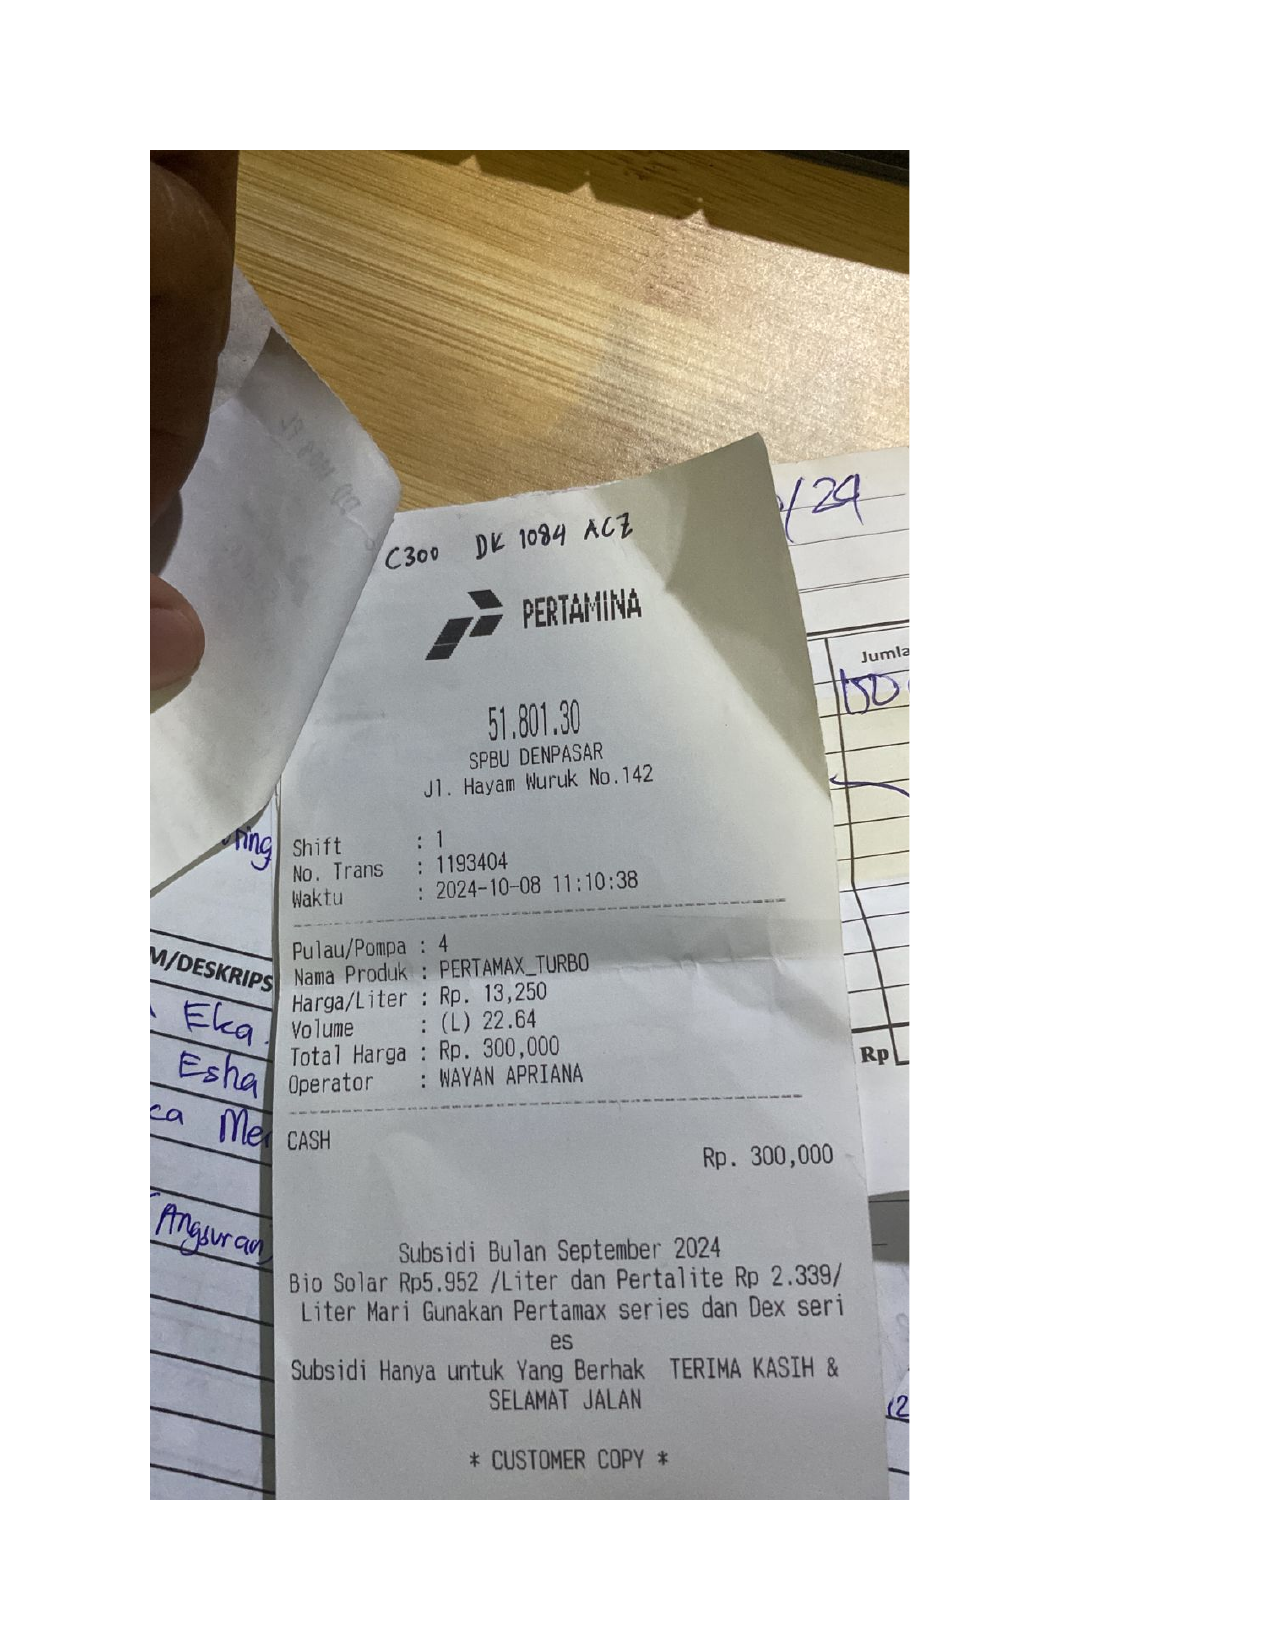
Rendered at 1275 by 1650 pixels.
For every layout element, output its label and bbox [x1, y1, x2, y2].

picture [150, 150, 910, 1500]
